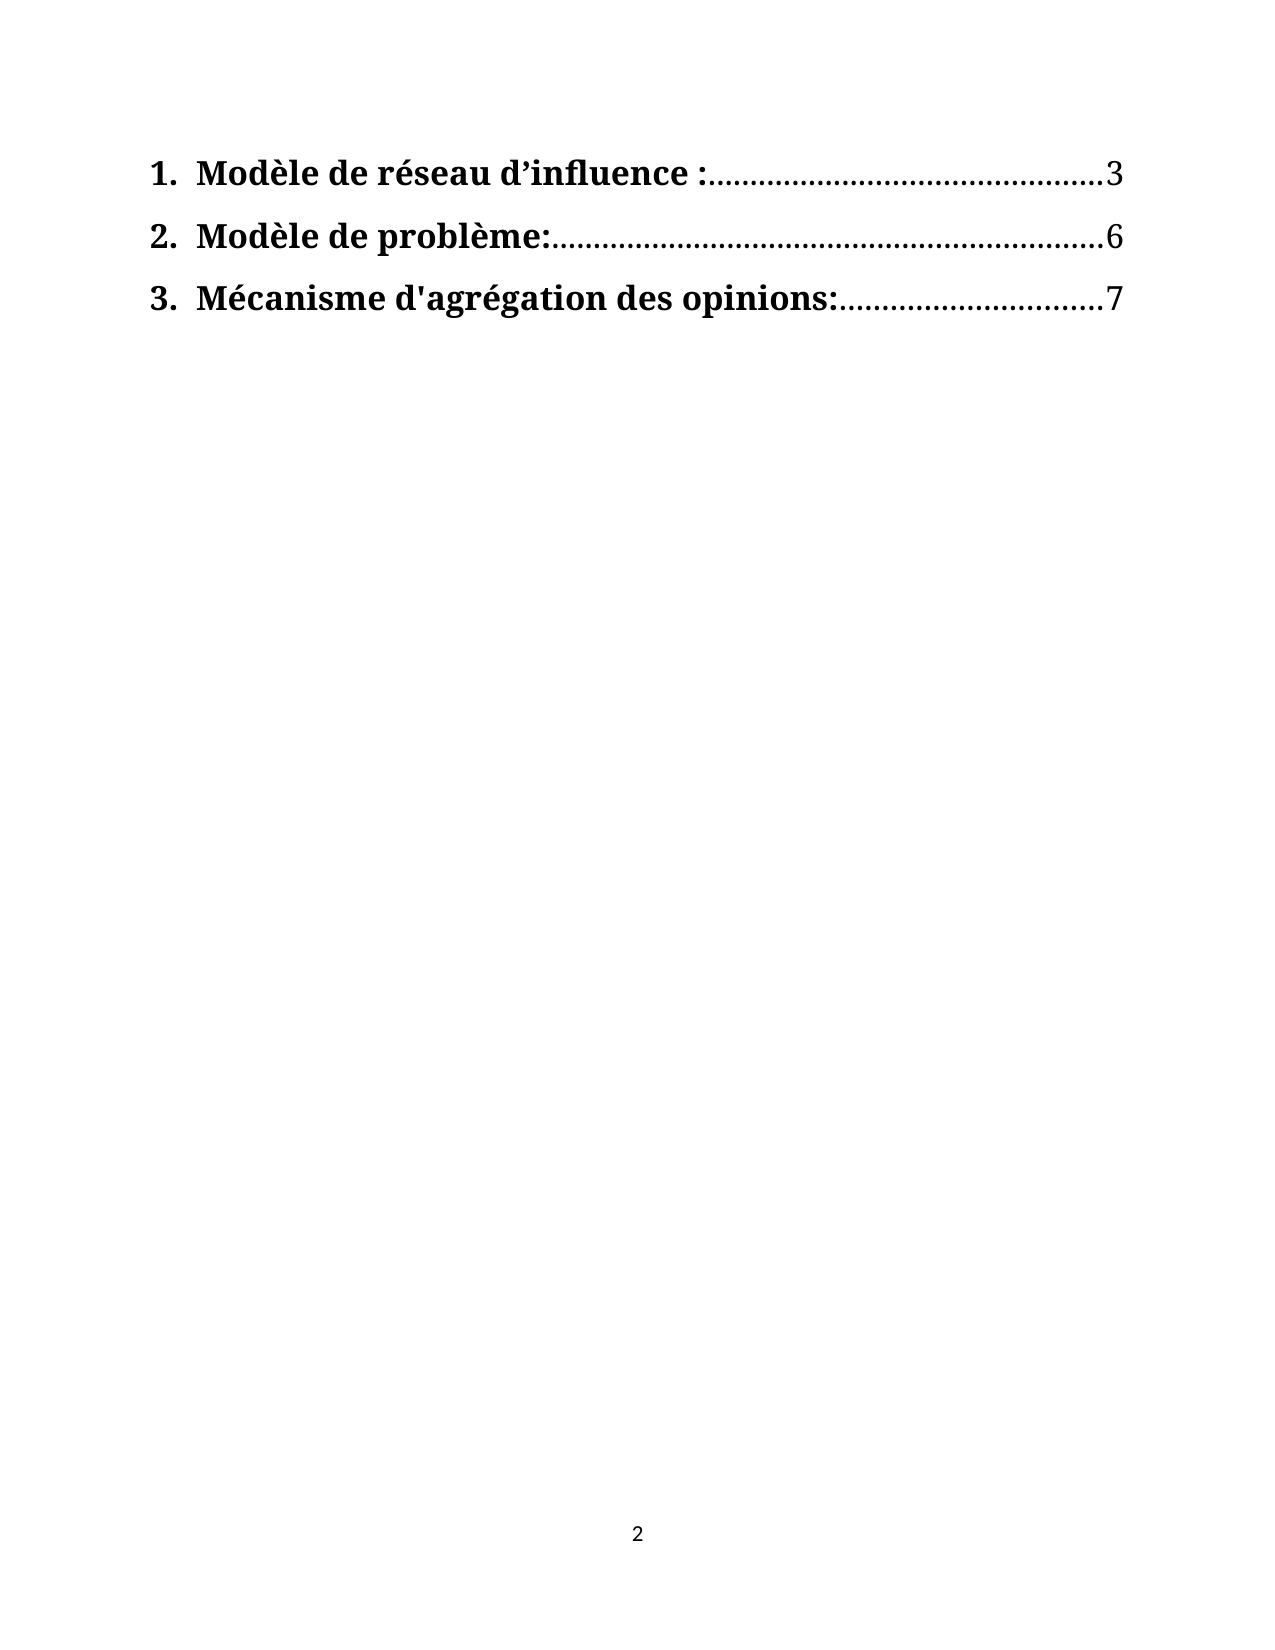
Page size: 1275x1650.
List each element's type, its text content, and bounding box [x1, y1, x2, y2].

text 3. Mécanisme d'agrégation des opinions: 7 [150, 275, 1125, 321]
text 1. Modèle de réseau d’influence : 3 [150, 150, 1125, 195]
text 2. Modèle de problème: 6 [150, 213, 1125, 258]
